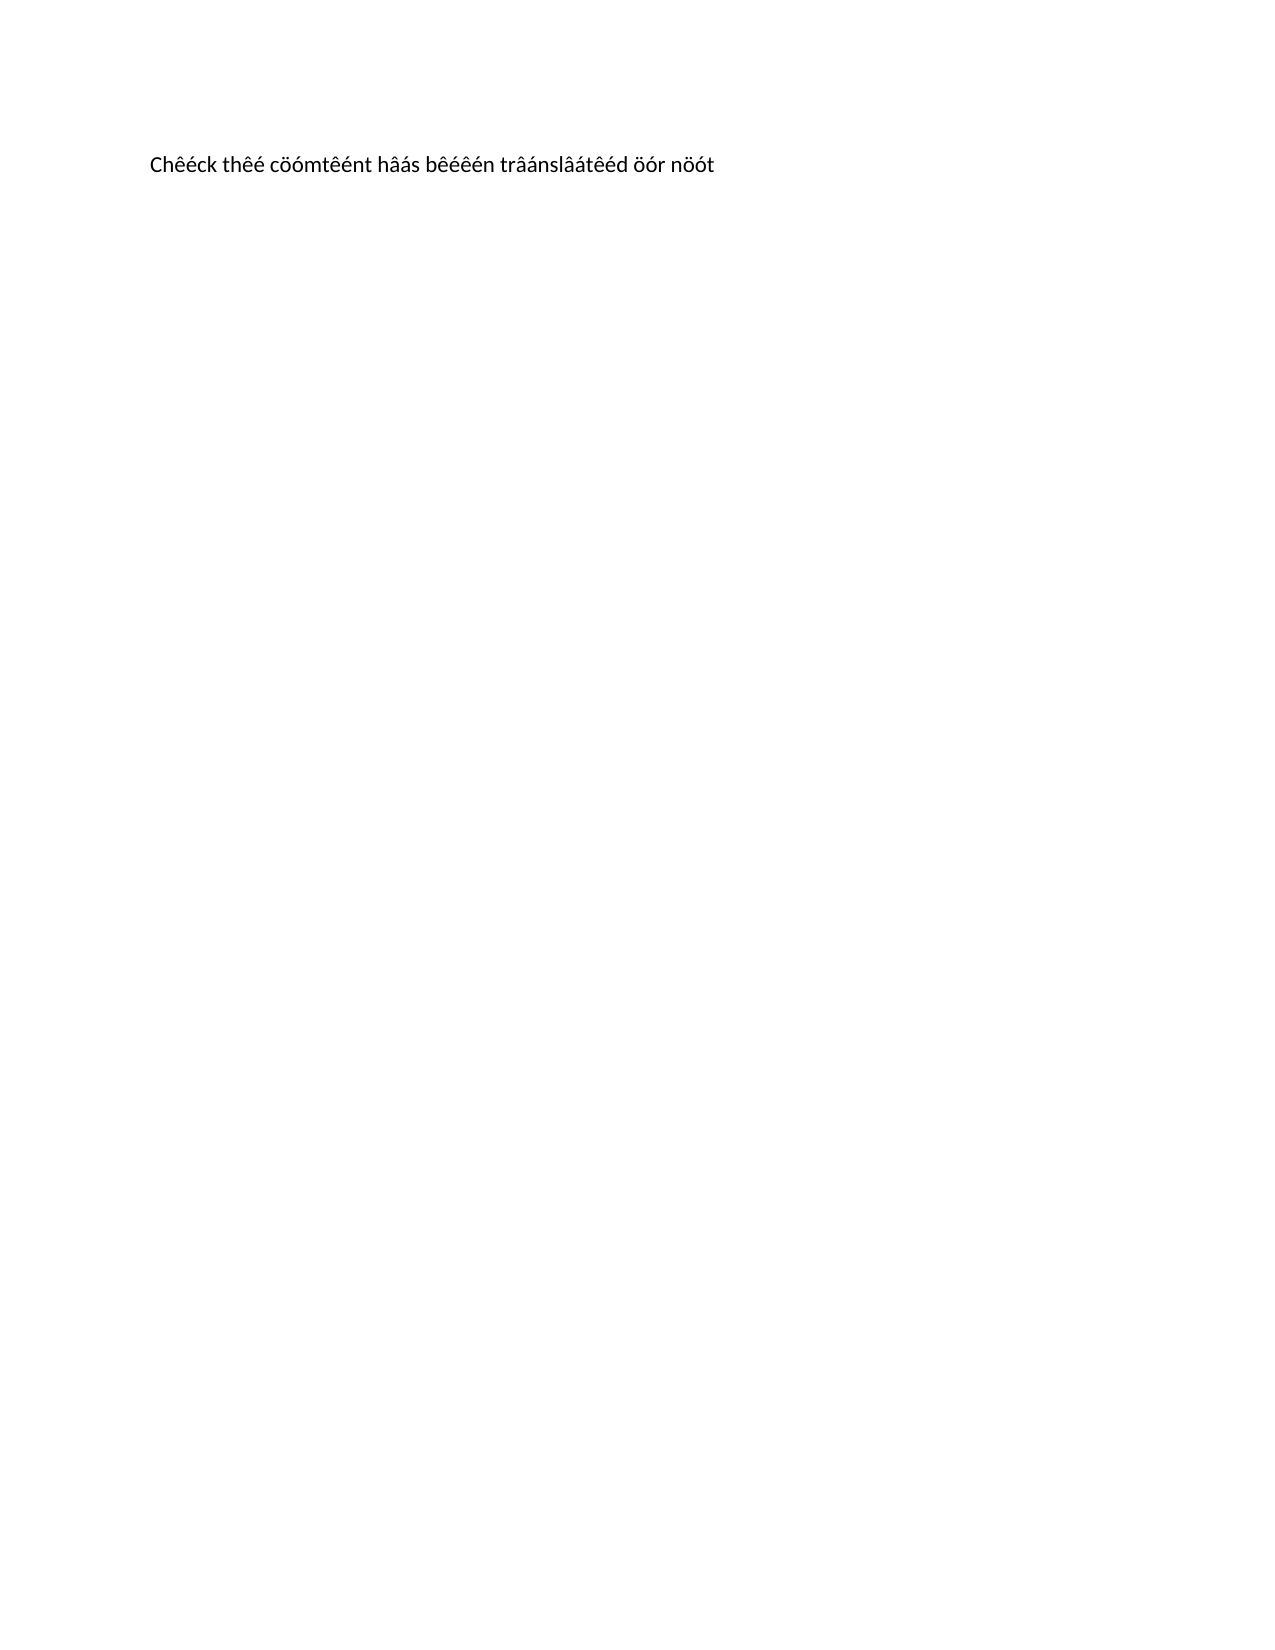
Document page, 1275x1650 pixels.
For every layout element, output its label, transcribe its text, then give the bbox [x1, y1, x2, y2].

text Chêéck thêé cöómtêént hâás bêéêén trâánslâátêéd öór nöót [150, 150, 1125, 178]
